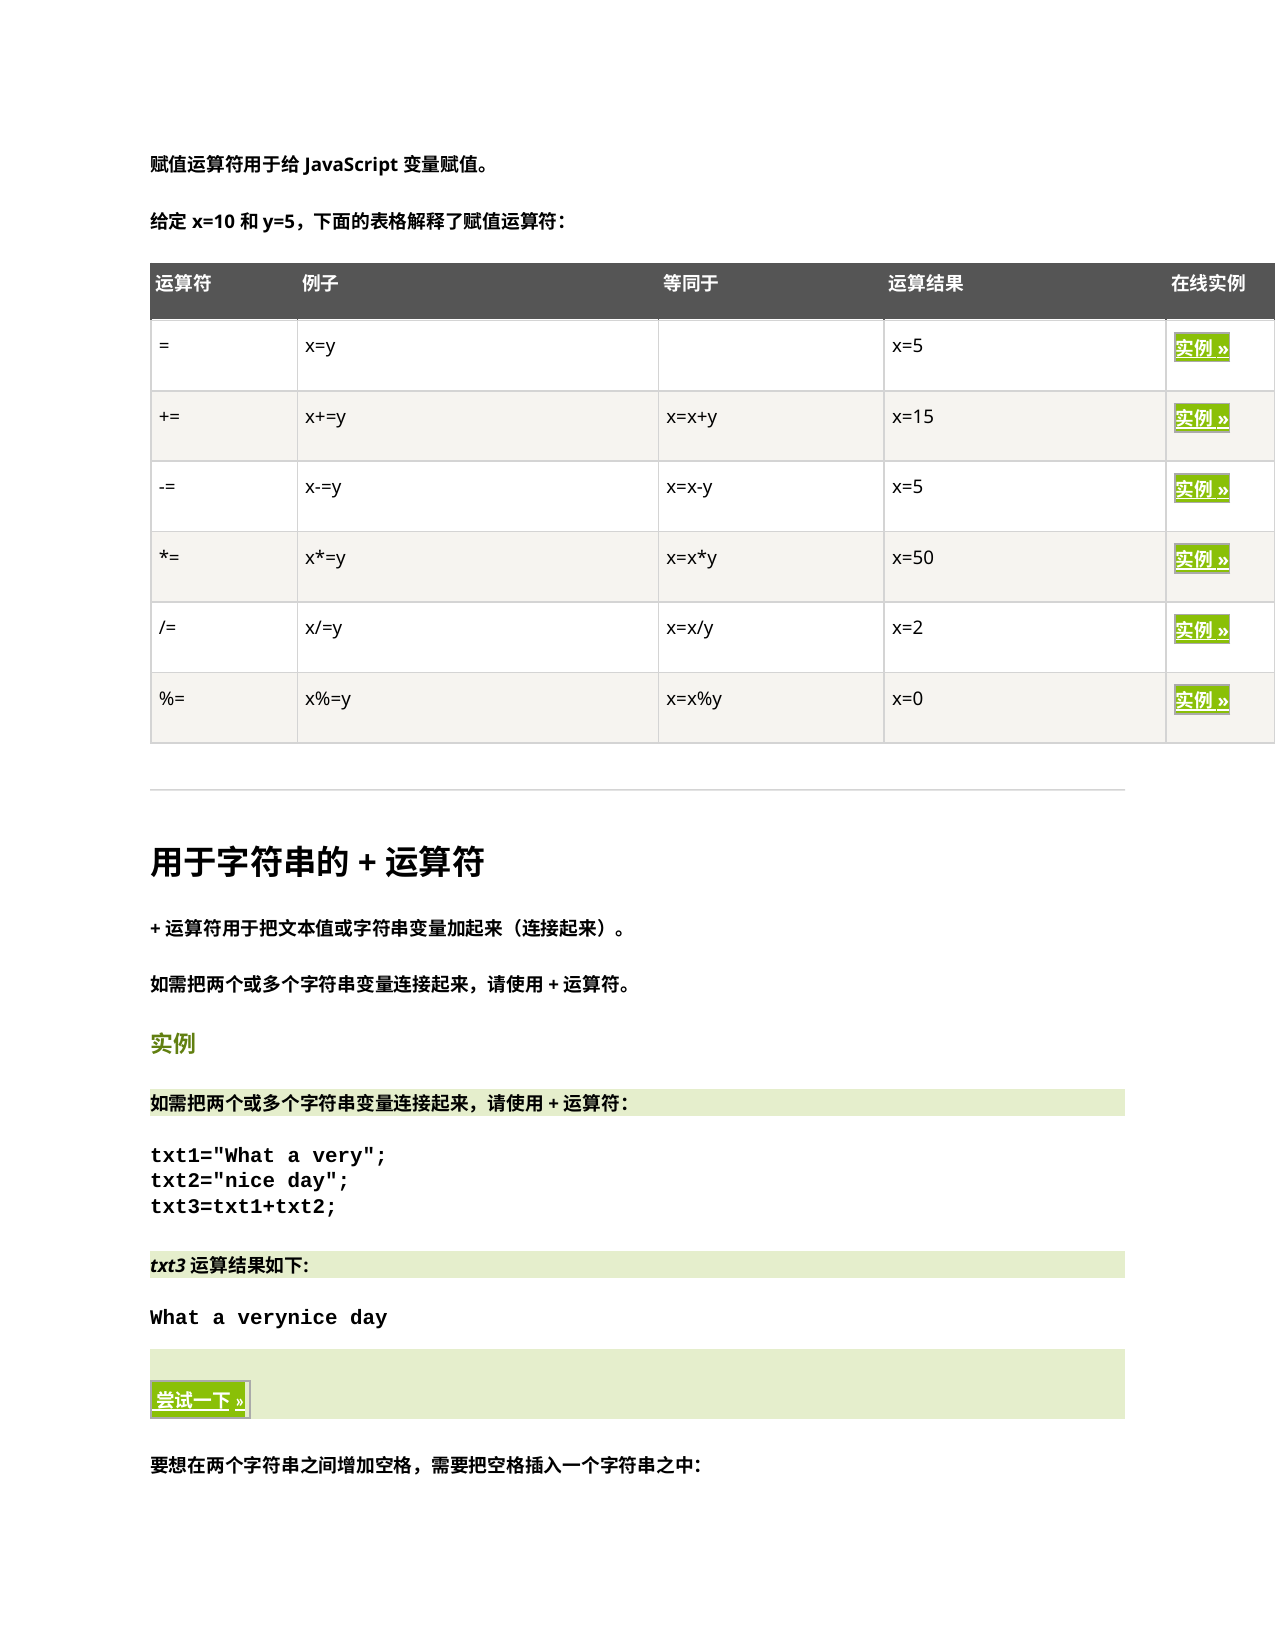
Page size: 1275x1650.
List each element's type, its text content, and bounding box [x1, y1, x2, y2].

subtitle 用于字符串的 + 运算符 [150, 836, 1125, 884]
table_header 在线实例 [1167, 264, 1274, 319]
table_cell x=x%y [659, 673, 883, 742]
table_cell 实例 » [1167, 673, 1274, 742]
table_cell x=x*y [659, 532, 883, 601]
table_cell -= [152, 462, 297, 531]
text 尝试一下 » [150, 1349, 1125, 1419]
table_header 等同于 [659, 264, 883, 319]
text 给定 x=10 和 y=5，下面的表格解释了赋值运算符： [150, 206, 1125, 233]
text 赋值运算符用于给 JavaScript 变量赋值。 [150, 150, 1125, 177]
table_header 例子 [298, 264, 658, 319]
table_cell x/=y [298, 603, 658, 672]
text 要想在两个字符串之间增加空格，需要把空格插入一个字符串之中： [150, 1451, 1125, 1478]
table_header 运算结果 [885, 264, 1165, 319]
table_cell %= [152, 673, 297, 742]
table_cell 实例 » [1167, 603, 1274, 672]
text + 运算符用于把文本值或字符串变量加起来（连接起来）。 [150, 913, 1125, 941]
text 如需把两个或多个字符串变量连接起来，请使用 + 运算符。 [150, 970, 1125, 997]
table_cell [659, 321, 883, 390]
subtitle 实例 [150, 1026, 1125, 1059]
table_header 运算符 [152, 264, 297, 319]
text txt1="What a very"; txt2="nice day"; txt3=txt1+txt2; [150, 1145, 1125, 1220]
table_cell x=x+y [659, 392, 883, 460]
table_cell x-=y [298, 462, 658, 531]
text txt3 运算结果如下: [150, 1251, 1125, 1278]
table_cell x=2 [885, 603, 1165, 672]
table_cell 实例 » [1167, 532, 1274, 601]
table_cell x=y [298, 321, 658, 390]
table_cell x=50 [885, 532, 1165, 601]
table_cell += [152, 392, 297, 460]
table_cell x=5 [885, 321, 1165, 390]
table_cell x+=y [298, 392, 658, 460]
table_cell *= [152, 532, 297, 601]
text 如需把两个或多个字符串变量连接起来，请使用 + 运算符： [150, 1089, 1125, 1116]
table_cell x%=y [298, 673, 658, 742]
table_cell /= [152, 603, 297, 672]
table_cell x=x-y [659, 462, 883, 531]
table_cell x=x/y [659, 603, 883, 672]
table_cell x=5 [885, 462, 1165, 531]
table_cell = [152, 321, 297, 390]
table_cell x=0 [885, 673, 1165, 742]
text What a verynice day [150, 1307, 1125, 1331]
table_cell 实例 » [1167, 392, 1274, 460]
table_cell 实例 » [1167, 321, 1274, 390]
table_cell x=15 [885, 392, 1165, 460]
table_cell x*=y [298, 532, 658, 601]
table_cell 实例 » [1167, 462, 1274, 531]
